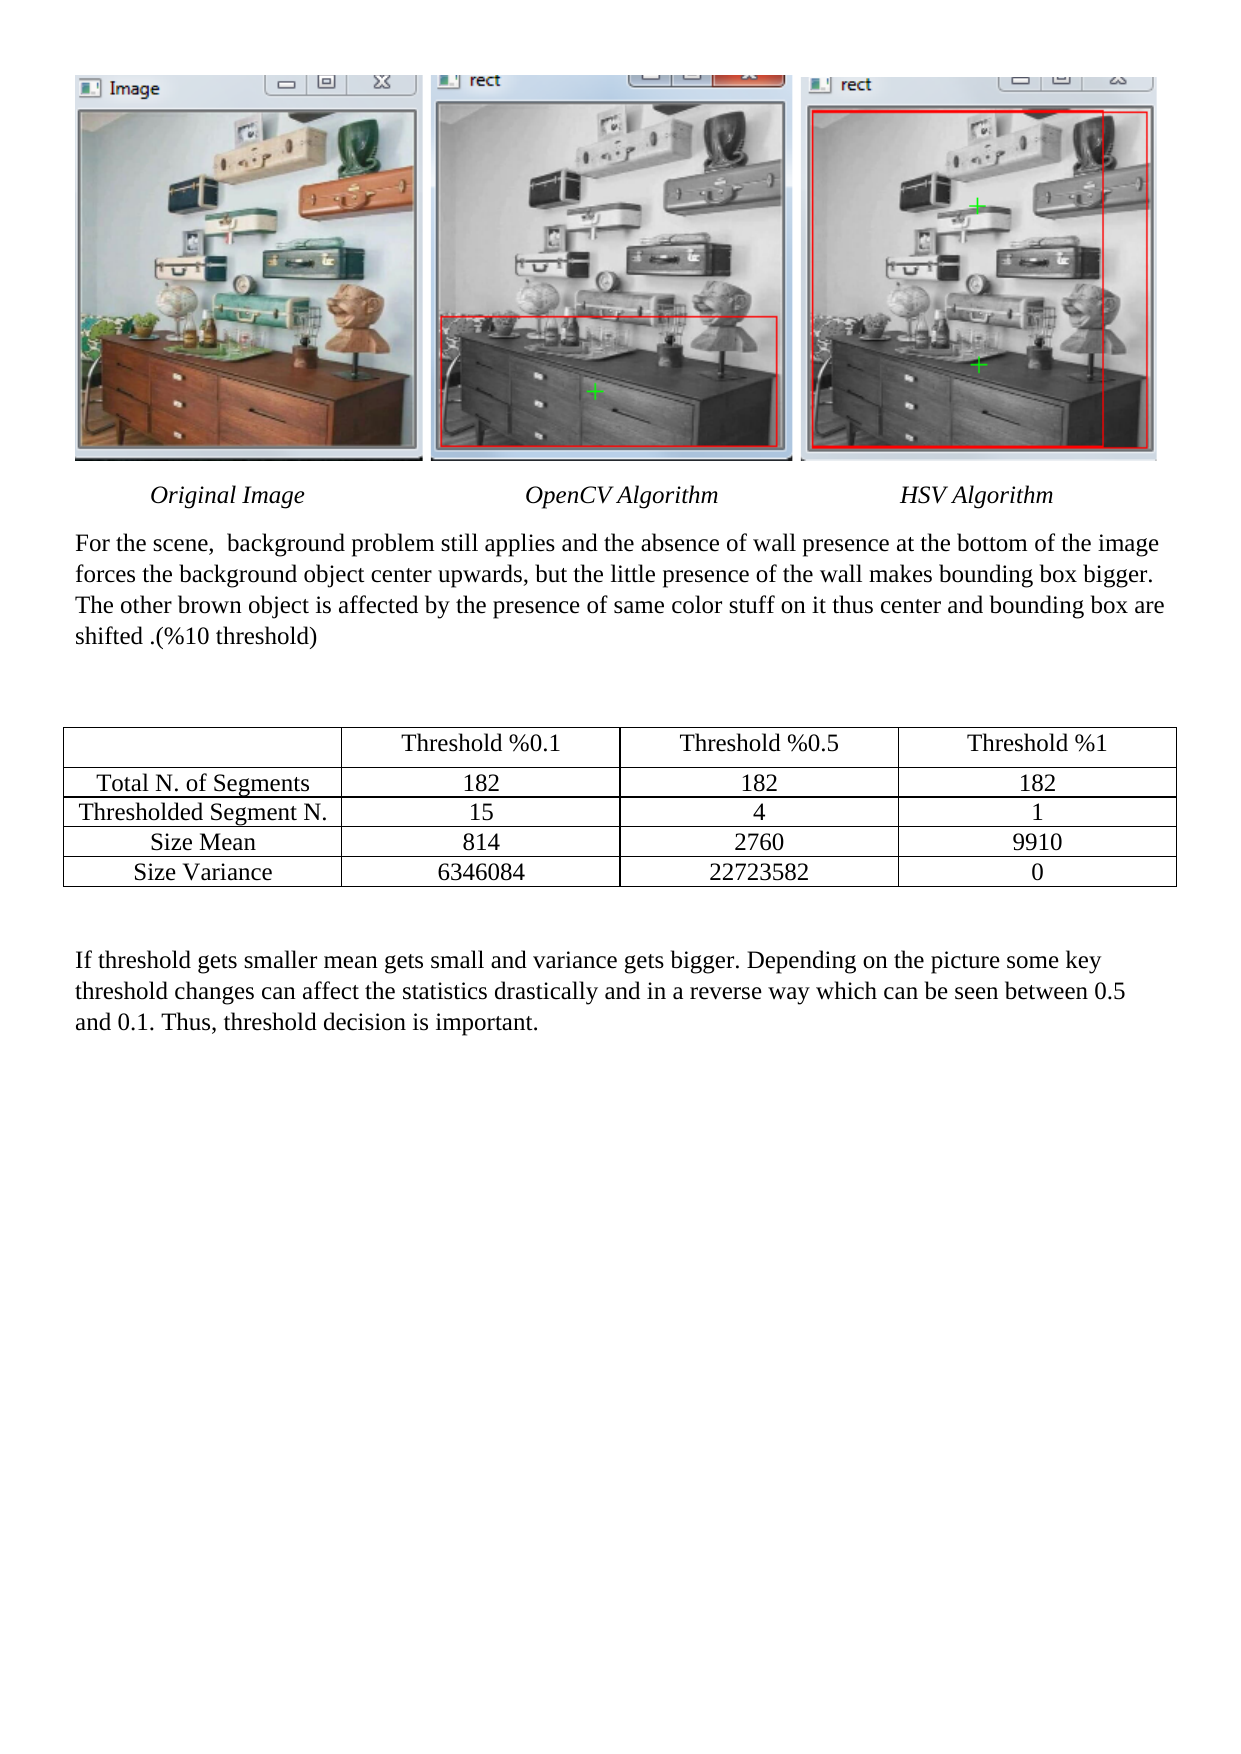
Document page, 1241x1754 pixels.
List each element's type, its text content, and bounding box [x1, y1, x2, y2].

table_header Threshold %1 [899, 728, 1176, 767]
picture [75, 75, 423, 461]
table_cell 182 [899, 768, 1176, 796]
table_cell 9910 [899, 827, 1176, 856]
table_header [64, 728, 341, 767]
table_cell 1 [899, 798, 1176, 826]
text For the scene, background problem still applies and the absence of wall presence at the bottom of the image forces the background object center upwards, but the little presence of the wall makes bounding box bigger. The other brown object is affected by the presence of same color stuff on it thus center and bounding box are shifted .(%10 threshold) [75, 528, 1165, 650]
table_cell Thresholded Segment N. [64, 798, 341, 826]
table_cell 182 [342, 768, 619, 796]
table_cell 182 [621, 768, 898, 796]
table_header Threshold %0.1 [342, 728, 619, 767]
table_cell 6346084 [342, 857, 619, 886]
table_cell 814 [342, 827, 619, 856]
text Original Image OpenCV Algorithm HSV Algorithm [75, 481, 1165, 509]
picture [800, 77, 1157, 461]
table_cell Size Variance [64, 857, 341, 886]
table_cell 15 [342, 798, 619, 826]
table_cell 2760 [621, 827, 898, 856]
table_header Threshold %0.5 [621, 728, 898, 767]
table_cell Size Mean [64, 827, 341, 856]
table_cell 0 [899, 857, 1176, 886]
table_cell 4 [621, 798, 898, 826]
text If threshold gets smaller mean gets small and variance gets bigger. Depending on the picture some key threshold changes can affect the statistics drastically and in a reverse way which can be seen between 0.5 and 0.1. Thus, threshold decision is important. [75, 945, 1165, 1036]
table_cell 22723582 [621, 857, 898, 886]
picture [430, 75, 793, 461]
table_cell Total N. of Segments [64, 768, 341, 796]
